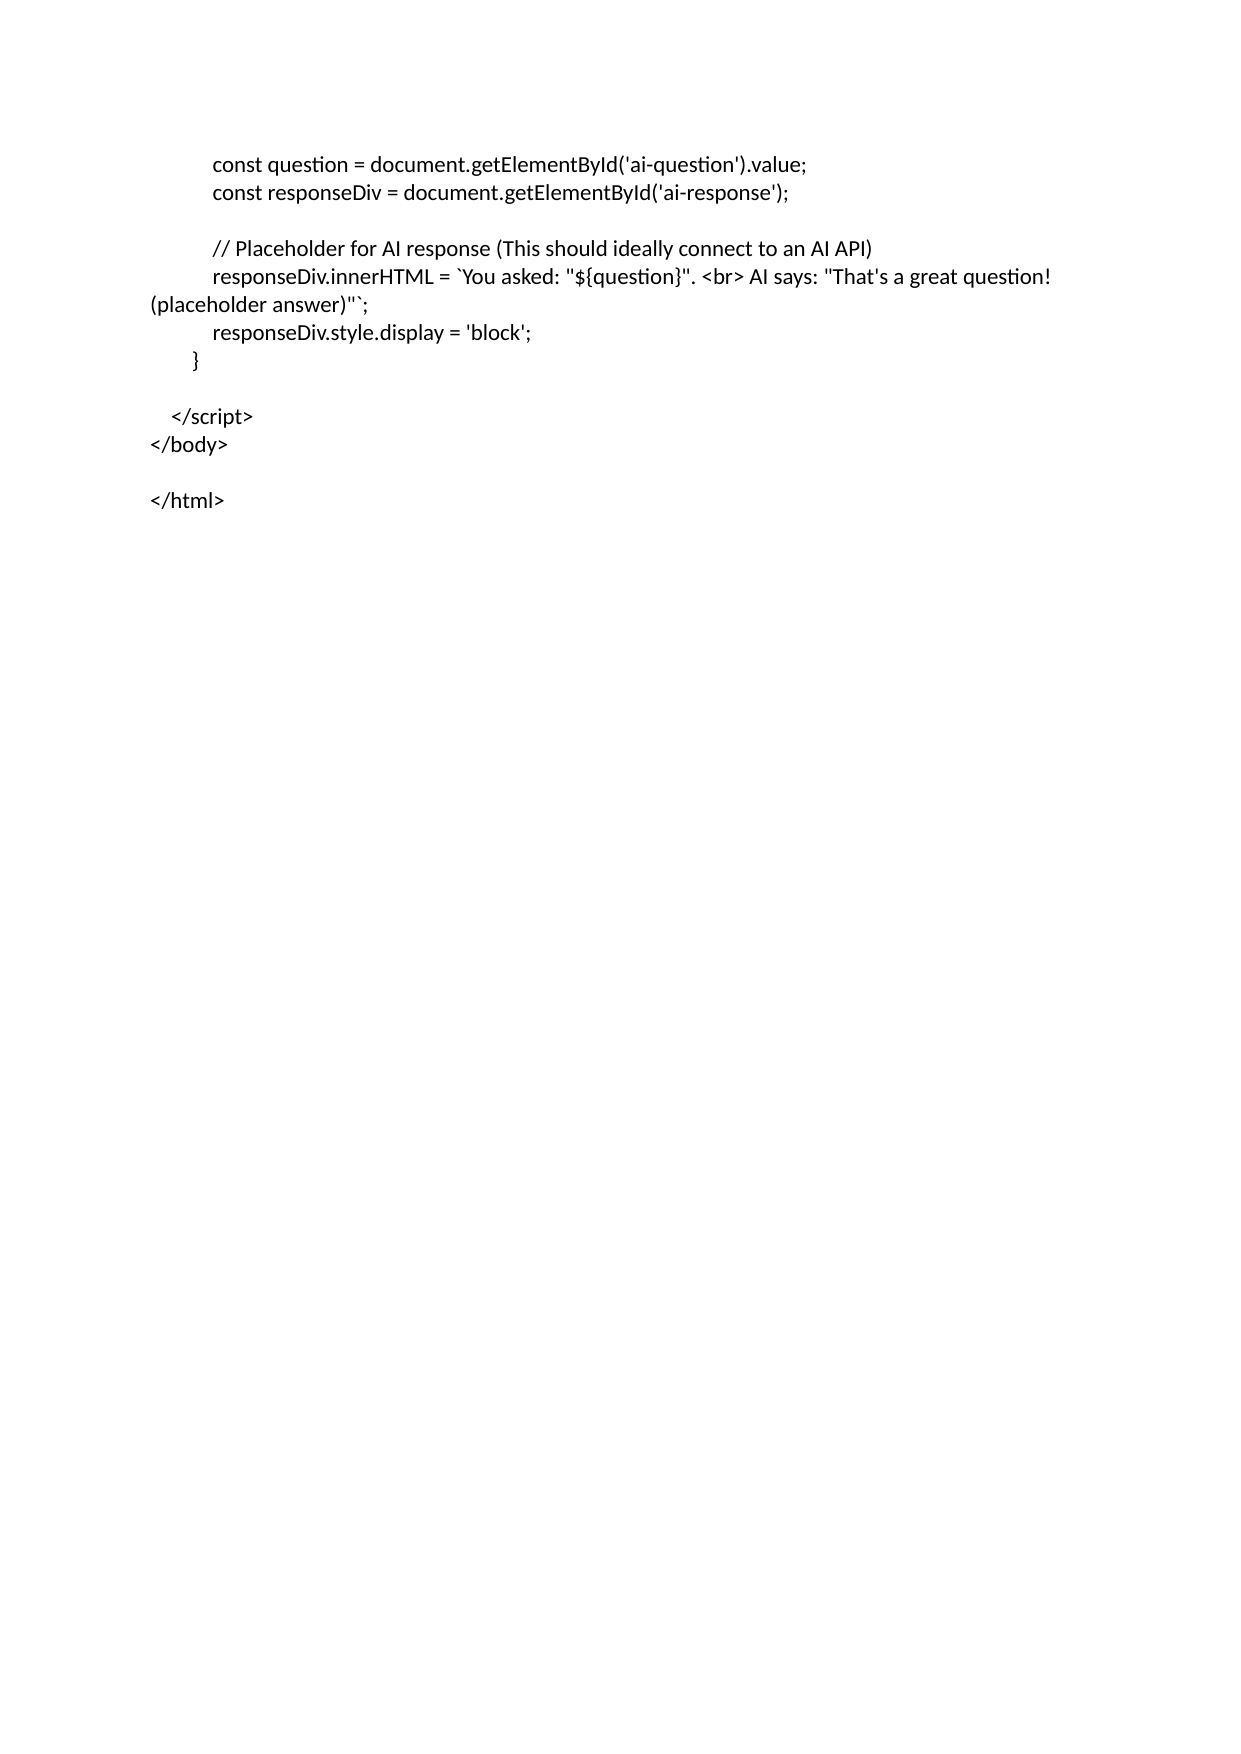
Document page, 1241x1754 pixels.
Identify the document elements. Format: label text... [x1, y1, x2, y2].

text } [150, 346, 1090, 374]
text const question = document.getElementById('ai-question').value; [150, 150, 1090, 178]
text responseDiv.innerHTML = `You asked: "${question}". <br> AI says: "That's a great question! (placeholder answer)"`; [150, 262, 1090, 318]
text const responseDiv = document.getElementById('ai-response'); [150, 178, 1090, 206]
text responseDiv.style.display = 'block'; [150, 318, 1090, 346]
text </html> [150, 486, 1090, 514]
text </body> [150, 430, 1090, 458]
text </script> [150, 402, 1090, 430]
text // Placeholder for AI response (This should ideally connect to an AI API) [150, 234, 1090, 262]
